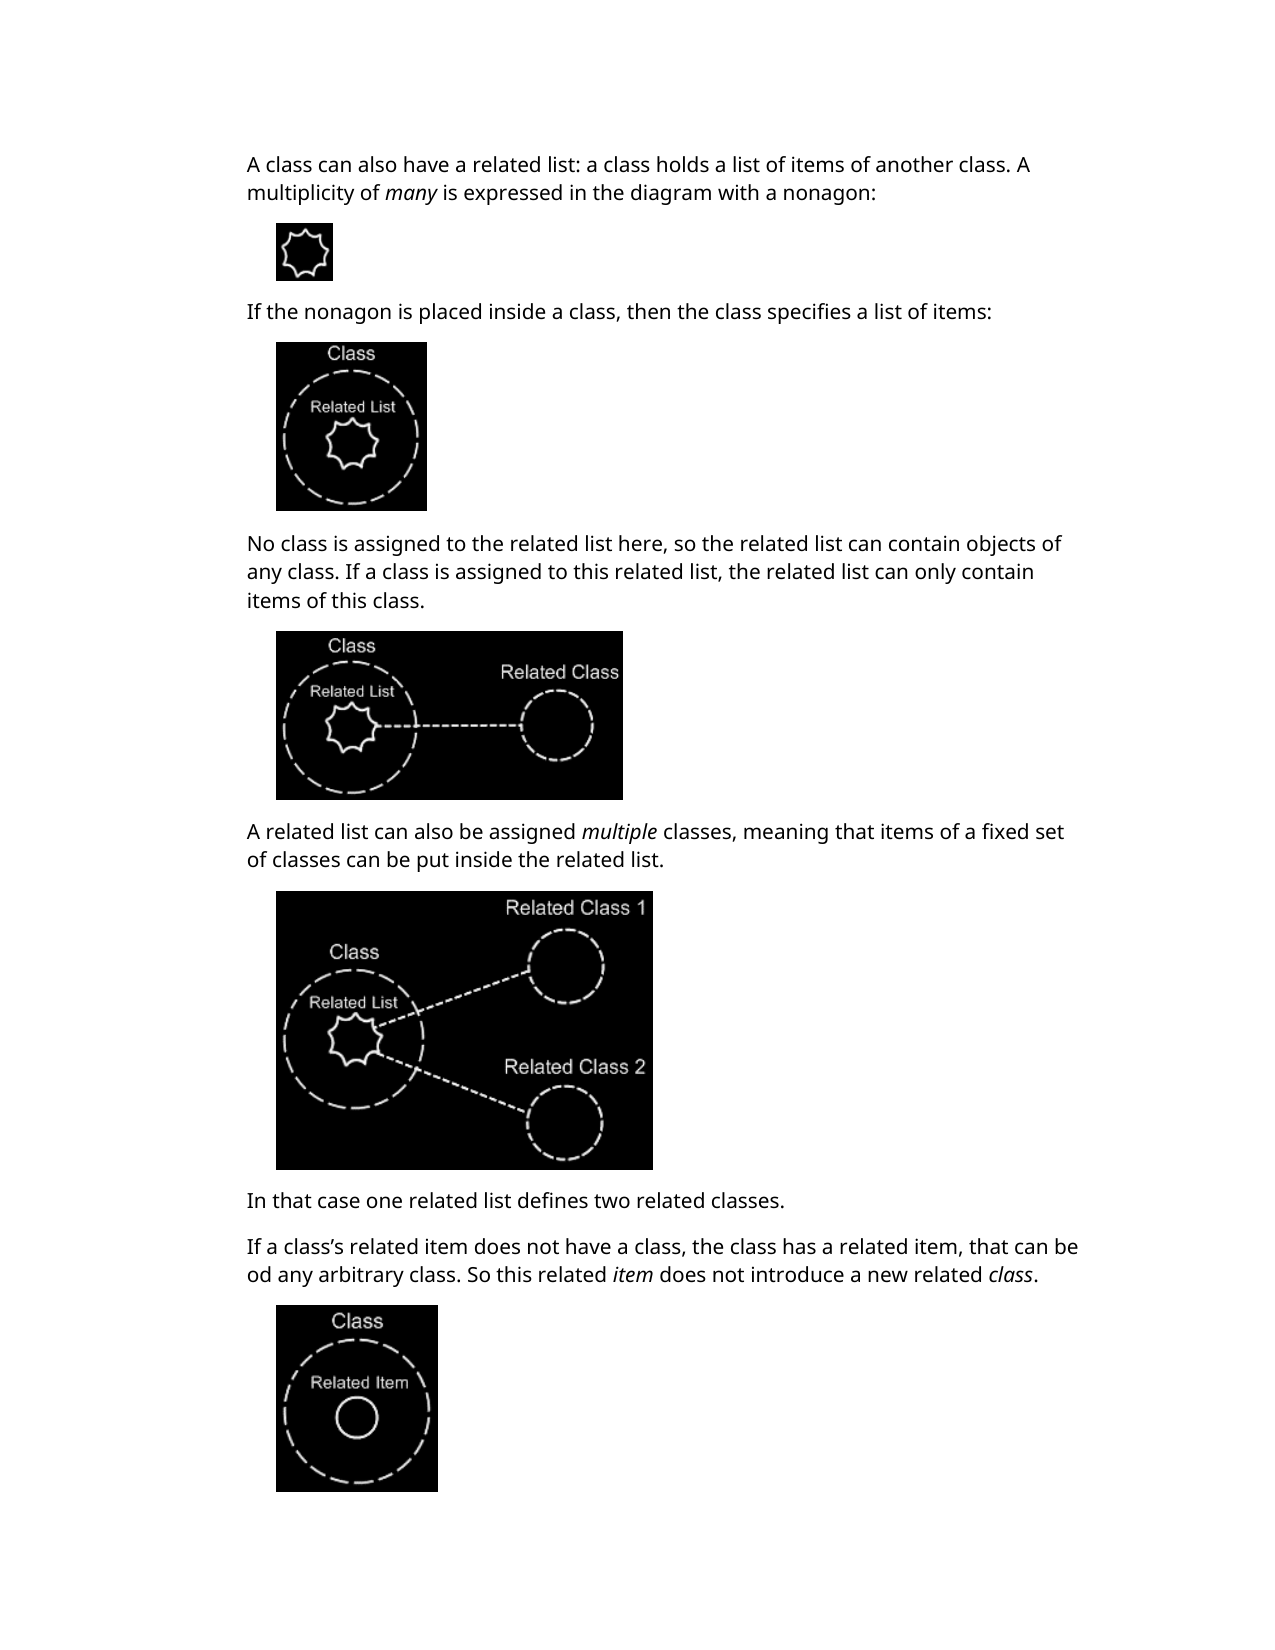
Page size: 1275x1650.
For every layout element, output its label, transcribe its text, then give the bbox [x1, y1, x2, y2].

text In that case one related list defines two related classes. [247, 1187, 1087, 1215]
picture [276, 631, 623, 800]
text No class is assigned to the related list here, so the related list can contain objects of any class. If a class is assigned to this related list, the related list can only contain items of this class. [247, 529, 1087, 614]
picture [276, 1305, 438, 1492]
text A class can also have a related list: a class holds a list of items of another class. A multiplicity of many is expressed in the diagram with a nonagon: [247, 150, 1087, 207]
text If the nonagon is placed inside a class, then the class specifies a list of items: [247, 297, 1087, 326]
picture [276, 342, 427, 511]
picture [276, 223, 333, 281]
text A related list can also be assigned multiple classes, meaning that items of a fixed set of classes can be put inside the related list. [247, 817, 1087, 874]
text If a class’s related item does not have a class, the class has a related item, that can be od any arbitrary class. So this related item does not introduce a new related class. [247, 1232, 1087, 1289]
picture [276, 891, 653, 1170]
